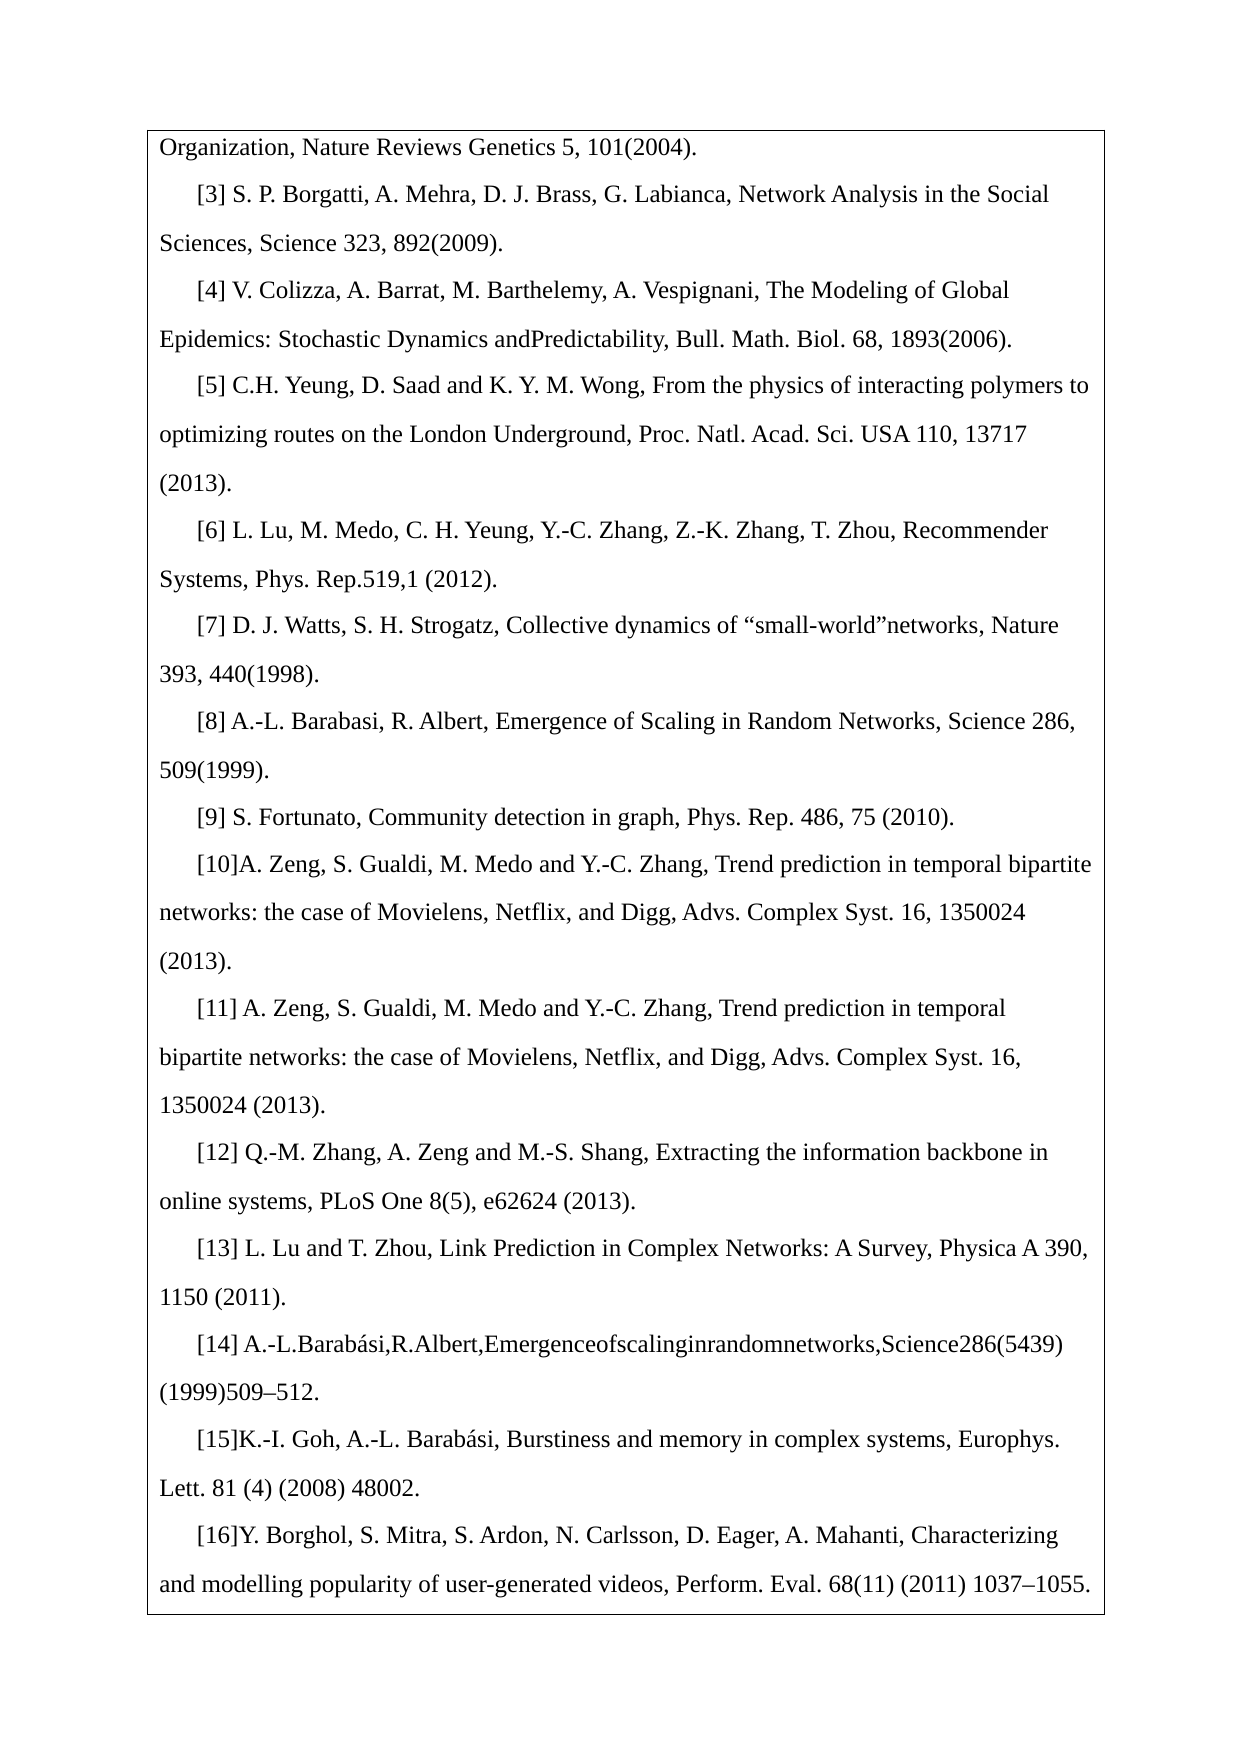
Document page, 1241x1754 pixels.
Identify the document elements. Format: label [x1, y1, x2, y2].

table_header [148, 131, 1104, 1613]
